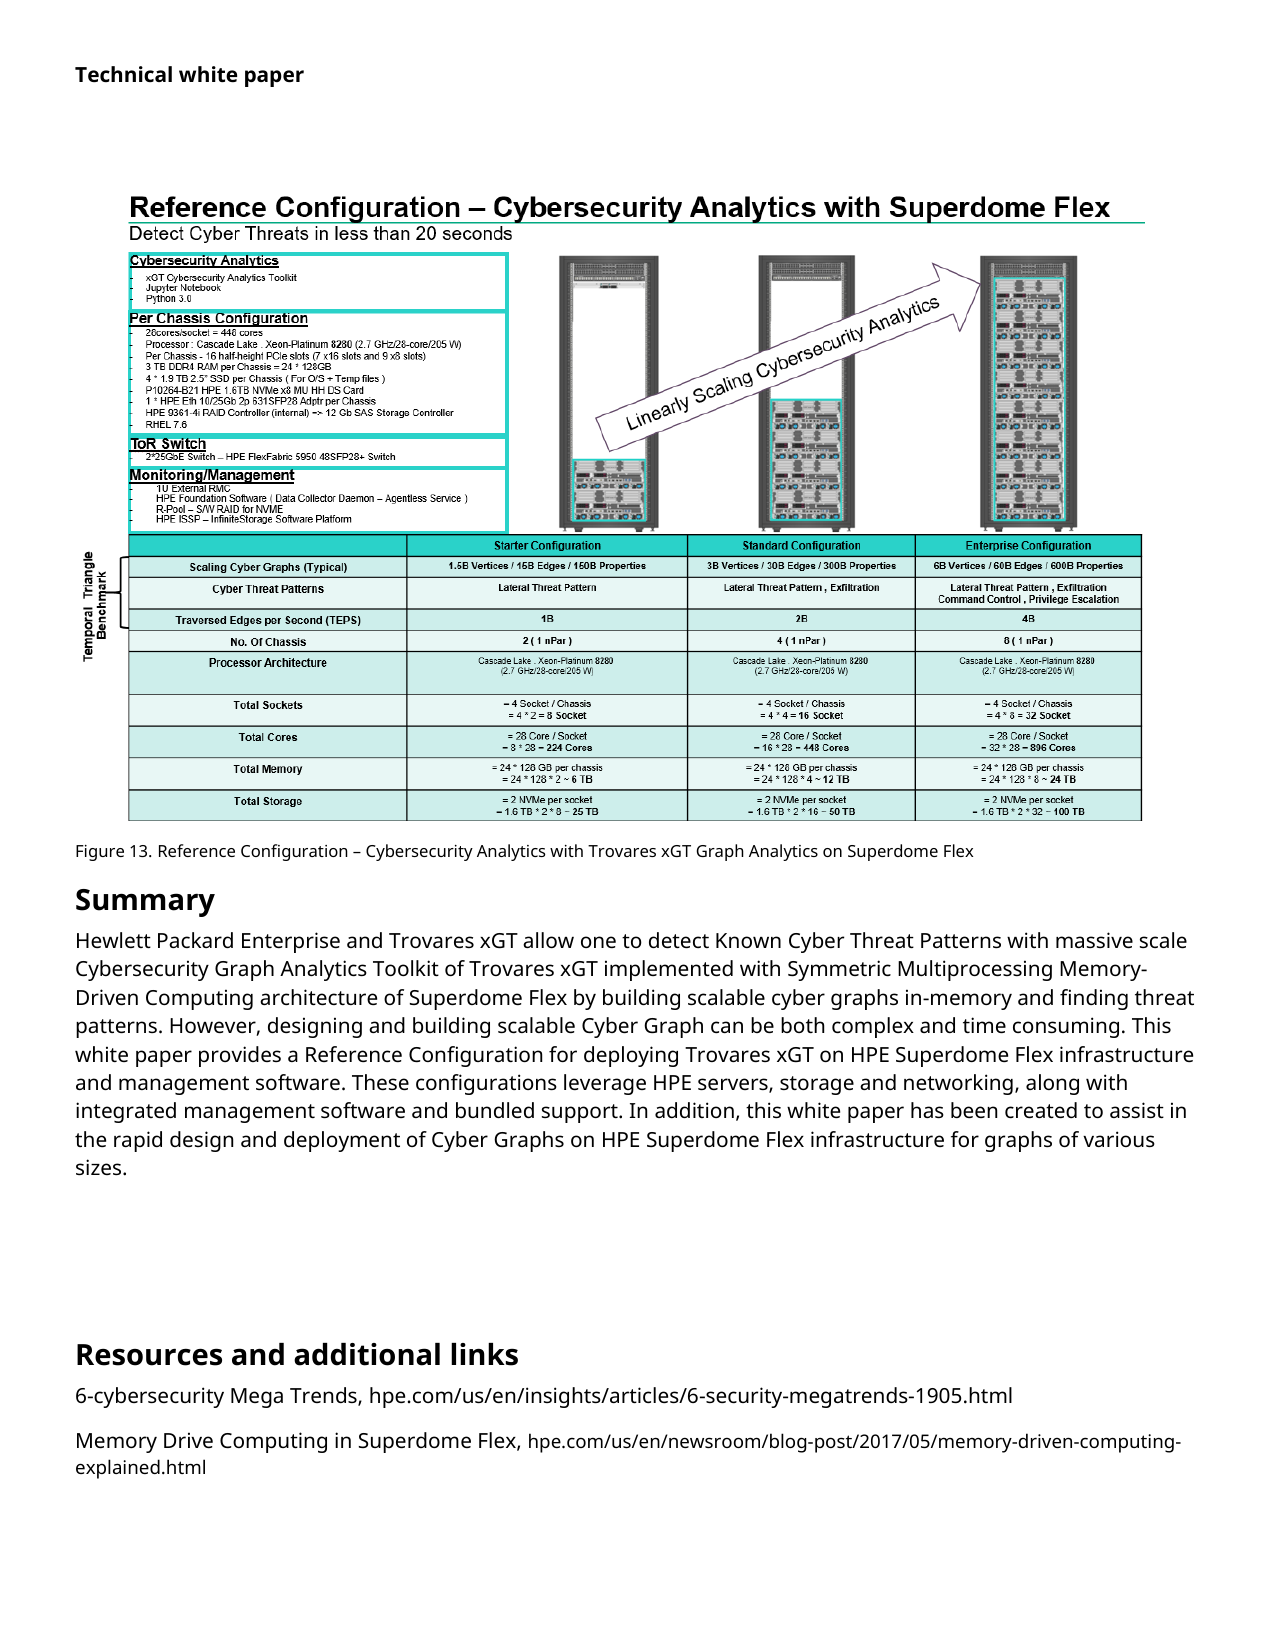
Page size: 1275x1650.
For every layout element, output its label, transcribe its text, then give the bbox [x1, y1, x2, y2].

text Memory Drive Computing in Superdome Flex, hpe.com/us/en/newsroom/blog-post/2017/05/memory-driven-computing-explained.html [75, 1426, 1200, 1480]
subtitle Summary [75, 879, 1200, 918]
text Figure 13. Reference Configuration – Cybersecurity Analytics with Trovares xGT Graph Analytics on Superdome Flex [75, 837, 1200, 862]
text 6-cybersecurity Mega Trends, hpe.com/us/en/insights/articles/6-security-megatrends-1905.html [75, 1381, 1200, 1409]
text Hewlett Packard Enterprise and Trovares xGT allow one to detect Known Cyber Threat Patterns with massive scale Cybersecurity Graph Analytics Toolkit of Trovares xGT implemented with Symmetric Multiprocessing Memory-Driven Computing architecture of Superdome Flex by building scalable cyber graphs in-memory and finding threat patterns. However, designing and building scalable Cyber Graph can be both complex and time consuming. This white paper provides a Reference Configuration for deploying Trovares xGT on HPE Superdome Flex infrastructure and management software. These configurations leverage HPE servers, storage and networking, along with integrated management software and bundled support. In addition, this white paper has been created to assist in the rapid design and deployment of Cyber Graphs on HPE Superdome Flex infrastructure for graphs of various sizes. [75, 926, 1200, 1182]
subtitle Resources and additional links [75, 1334, 1200, 1373]
picture [75, 187, 1145, 821]
